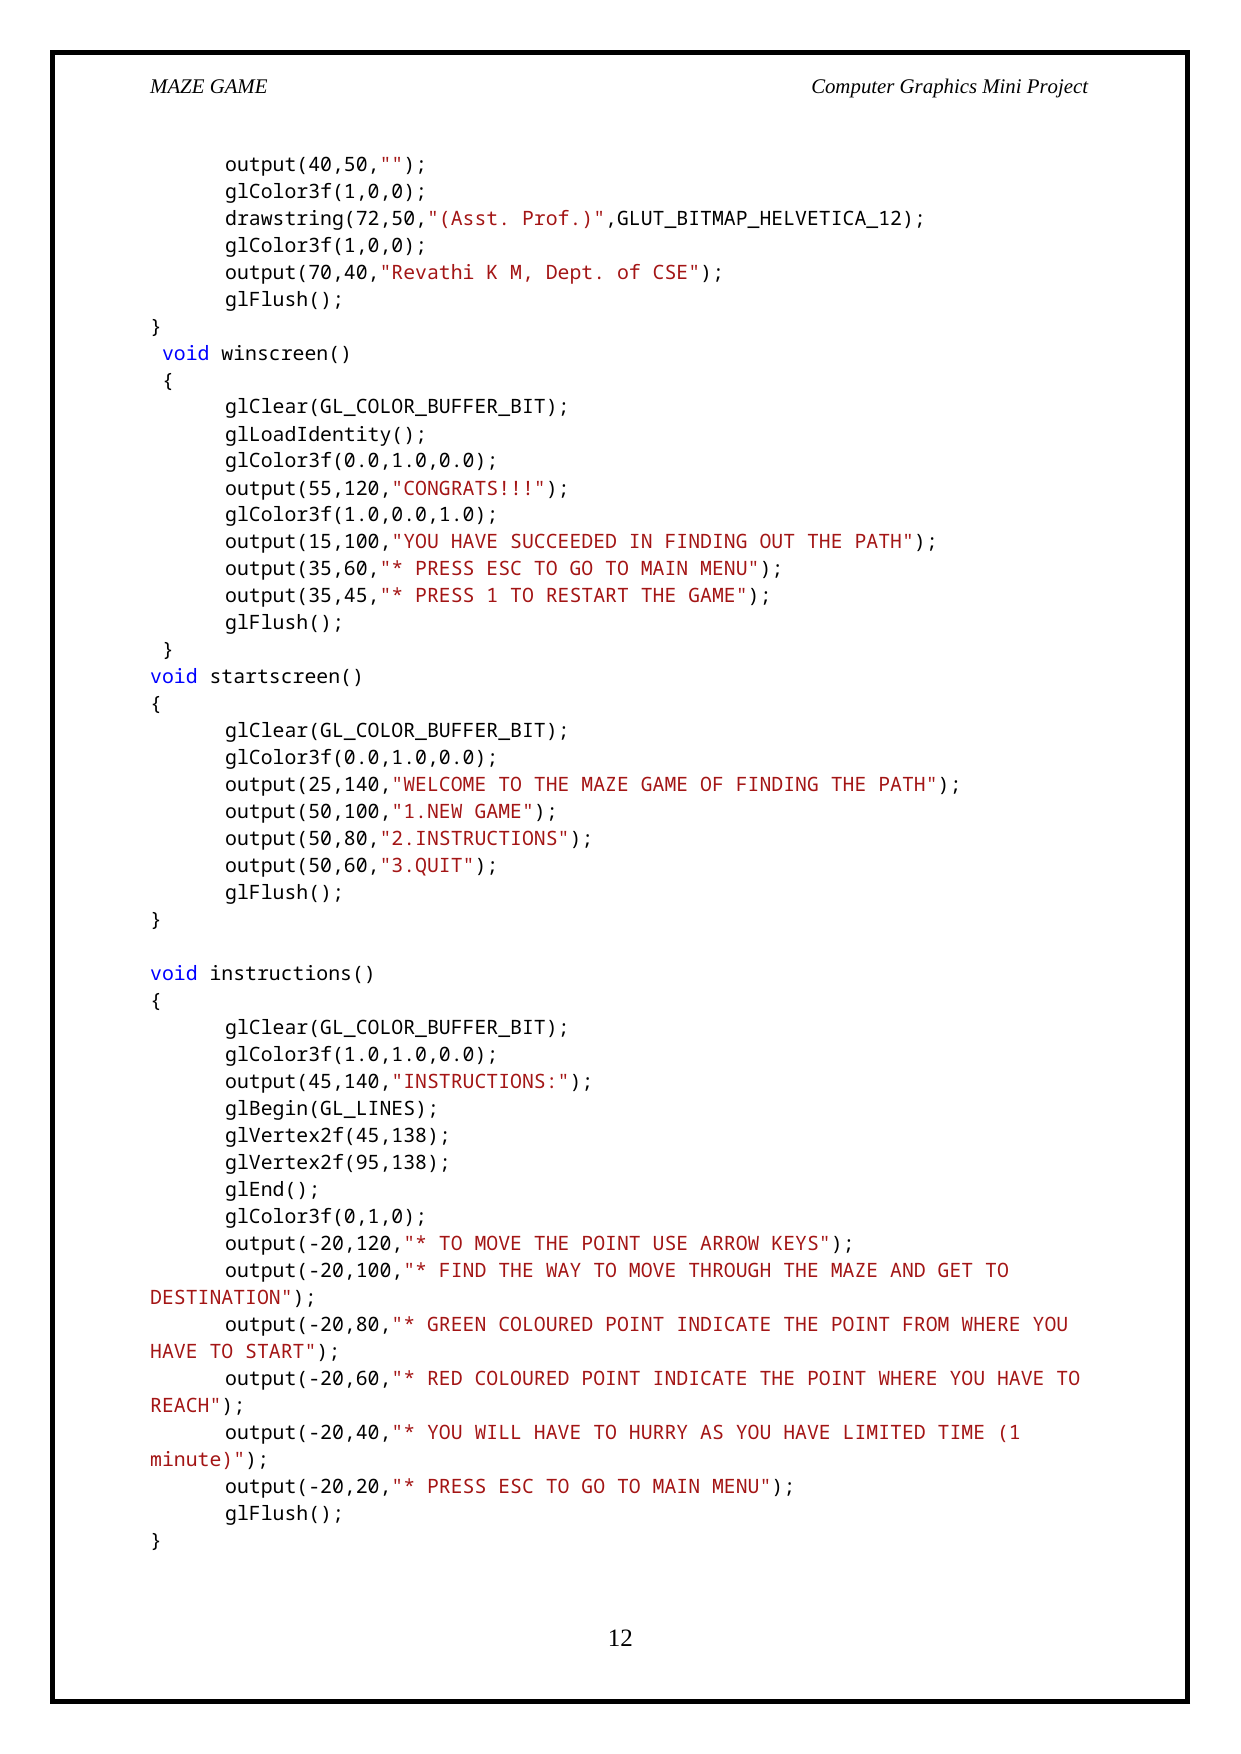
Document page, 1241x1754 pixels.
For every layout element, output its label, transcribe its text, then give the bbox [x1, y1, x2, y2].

text output(-20,40,"* YOU WILL HAVE TO HURRY AS YOU HAVE LIMITED TIME (1 minute)"); [150, 1418, 1090, 1472]
text } [150, 312, 1090, 339]
text void winscreen() [150, 339, 1090, 366]
text output(50,80,"2.INSTRUCTIONS"); [150, 824, 1090, 851]
text glVertex2f(45,138); [150, 1121, 1090, 1148]
text output(-20,80,"* GREEN COLOURED POINT INDICATE THE POINT FROM WHERE YOU HAVE TO START"); [150, 1310, 1090, 1364]
text output(50,100,"1.NEW GAME"); [150, 797, 1090, 824]
text { [150, 366, 1090, 393]
text glColor3f(1,0,0); [150, 231, 1090, 258]
text { [150, 986, 1090, 1013]
text glColor3f(1,0,0); [150, 177, 1090, 204]
text glColor3f(0.0,1.0,0.0); [150, 743, 1090, 771]
text glColor3f(1.0,0.0,1.0); [150, 501, 1090, 528]
text output(25,140,"WELCOME TO THE MAZE GAME OF FINDING THE PATH"); [150, 771, 1090, 797]
text glFlush(); [150, 285, 1090, 312]
text output(-20,20,"* PRESS ESC TO GO TO MAIN MENU"); [150, 1472, 1090, 1499]
text glLoadIdentity(); [150, 420, 1090, 447]
text glColor3f(0,1,0); [150, 1202, 1090, 1229]
text glFlush(); [150, 609, 1090, 636]
text output(-20,60,"* RED COLOURED POINT INDICATE THE POINT WHERE YOU HAVE TO REACH"); [150, 1364, 1090, 1418]
text glClear(GL_COLOR_BUFFER_BIT); [150, 393, 1090, 420]
text output(-20,100,"* FIND THE WAY TO MOVE THROUGH THE MAZE AND GET TO DESTINATION"); [150, 1256, 1090, 1310]
text glFlush(); [150, 1499, 1090, 1526]
text output(50,60,"3.QUIT"); [150, 851, 1090, 878]
text { [150, 689, 1090, 717]
text glColor3f(0.0,1.0,0.0); [150, 447, 1090, 474]
text output(45,140,"INSTRUCTIONS:"); [150, 1067, 1090, 1094]
text } [150, 1526, 1090, 1553]
text glFlush(); [150, 878, 1090, 905]
text output(15,100,"YOU HAVE SUCCEEDED IN FINDING OUT THE PATH"); [150, 528, 1090, 555]
text output(70,40,"Revathi K M, Dept. of CSE"); [150, 258, 1090, 285]
text glClear(GL_COLOR_BUFFER_BIT); [150, 1013, 1090, 1040]
text void instructions() [150, 959, 1090, 986]
text drawstring(72,50,"(Asst. Prof.)",GLUT_BITMAP_HELVETICA_12); [150, 204, 1090, 231]
text output(35,60,"* PRESS ESC TO GO TO MAIN MENU"); [150, 555, 1090, 582]
text output(35,45,"* PRESS 1 TO RESTART THE GAME"); [150, 582, 1090, 609]
text glClear(GL_COLOR_BUFFER_BIT); [150, 717, 1090, 743]
text output(40,50,""); [150, 150, 1090, 177]
text glBegin(GL_LINES); [150, 1094, 1090, 1121]
text } [150, 905, 1090, 932]
text } [150, 636, 1090, 663]
text output(55,120,"CONGRATS!!!"); [150, 474, 1090, 501]
text glVertex2f(95,138); [150, 1148, 1090, 1175]
text glEnd(); [150, 1175, 1090, 1202]
text glColor3f(1.0,1.0,0.0); [150, 1040, 1090, 1067]
text void startscreen() [150, 663, 1090, 689]
text output(-20,120,"* TO MOVE THE POINT USE ARROW KEYS"); [150, 1229, 1090, 1256]
